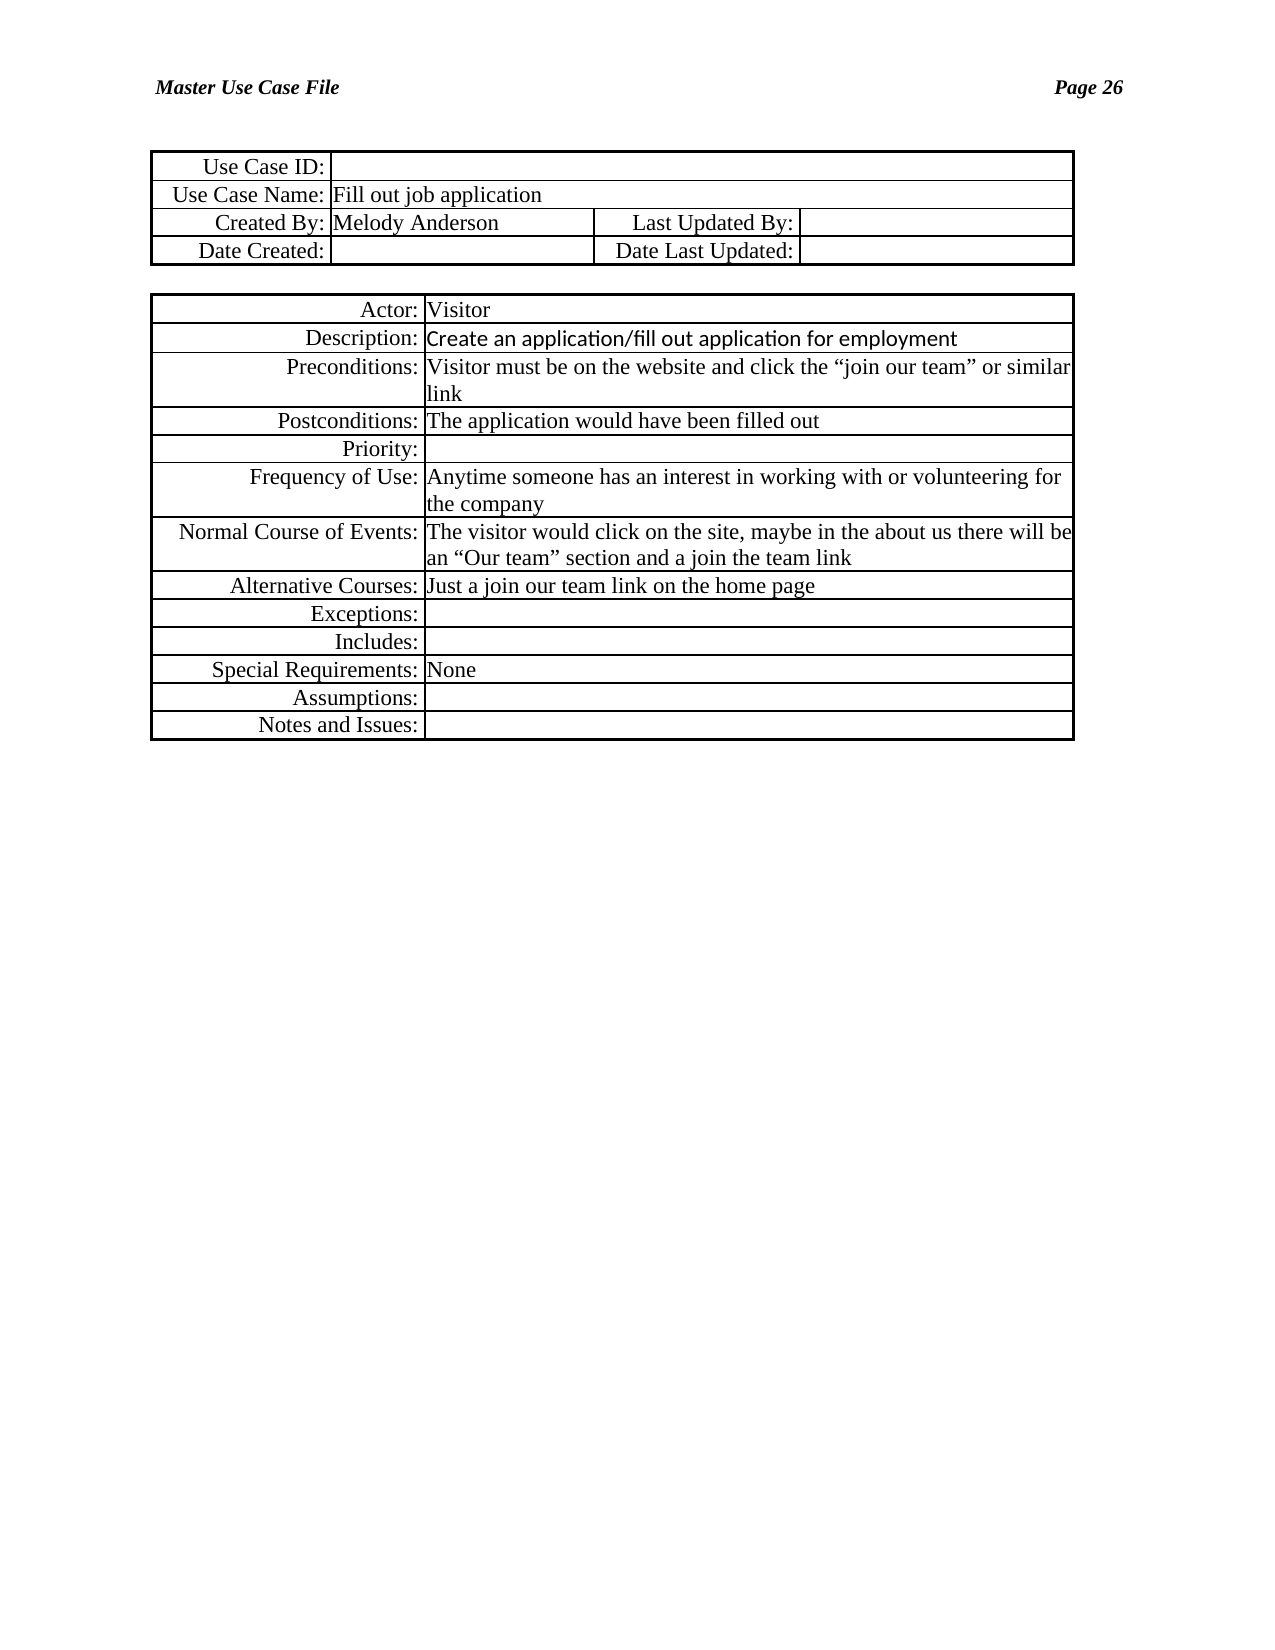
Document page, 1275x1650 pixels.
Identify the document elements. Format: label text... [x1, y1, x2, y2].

table_cell [801, 209, 1072, 235]
table_cell Anytime someone has an interest in working with or volunteering for the company [426, 463, 1072, 516]
table_cell [426, 712, 1072, 738]
table_cell Create an application/fill out application for employment [426, 324, 1072, 352]
table_cell None [426, 656, 1072, 682]
table_cell Notes and Issues: [153, 712, 424, 738]
table_header Actor: [153, 296, 424, 322]
table_header Use Case ID: [153, 153, 330, 179]
table_cell Preconditions: [153, 353, 424, 406]
table_cell Assumptions: [153, 684, 424, 710]
table_cell [426, 684, 1072, 710]
table_cell Last Updated By: [595, 209, 799, 235]
table_cell The visitor would click on the site, maybe in the about us there will be an “Our team” section and a join the team link [426, 518, 1072, 570]
table_cell Exceptions: [153, 600, 424, 626]
table_header [332, 153, 1072, 179]
table_cell Use Case Name: [153, 181, 330, 207]
table_cell Special Requirements: [153, 656, 424, 682]
table_cell [426, 436, 1072, 462]
table_cell Description: [153, 324, 424, 352]
table_cell Created By: [153, 209, 330, 235]
table_cell Frequency of Use: [153, 463, 424, 516]
table_cell The application would have been filled out [426, 408, 1072, 434]
table_cell [801, 237, 1072, 263]
table_cell Melody Anderson [332, 209, 593, 235]
table_cell [426, 600, 1072, 626]
table_cell Visitor must be on the website and click the “join our team” or similar link [426, 353, 1072, 406]
table_cell Date Created: [153, 237, 330, 263]
table_cell Postconditions: [153, 408, 424, 434]
table_cell Alternative Courses: [153, 572, 424, 598]
table_cell [332, 237, 593, 263]
table_cell [426, 628, 1072, 654]
table_cell Date Last Updated: [595, 237, 799, 263]
table_cell Priority: [153, 436, 424, 462]
table_cell Just a join our team link on the home page [426, 572, 1072, 598]
table_cell Includes: [153, 628, 424, 654]
table_cell Normal Course of Events: [153, 518, 424, 570]
table_header Visitor [426, 296, 1072, 322]
table_cell Fill out job application [332, 181, 1072, 207]
